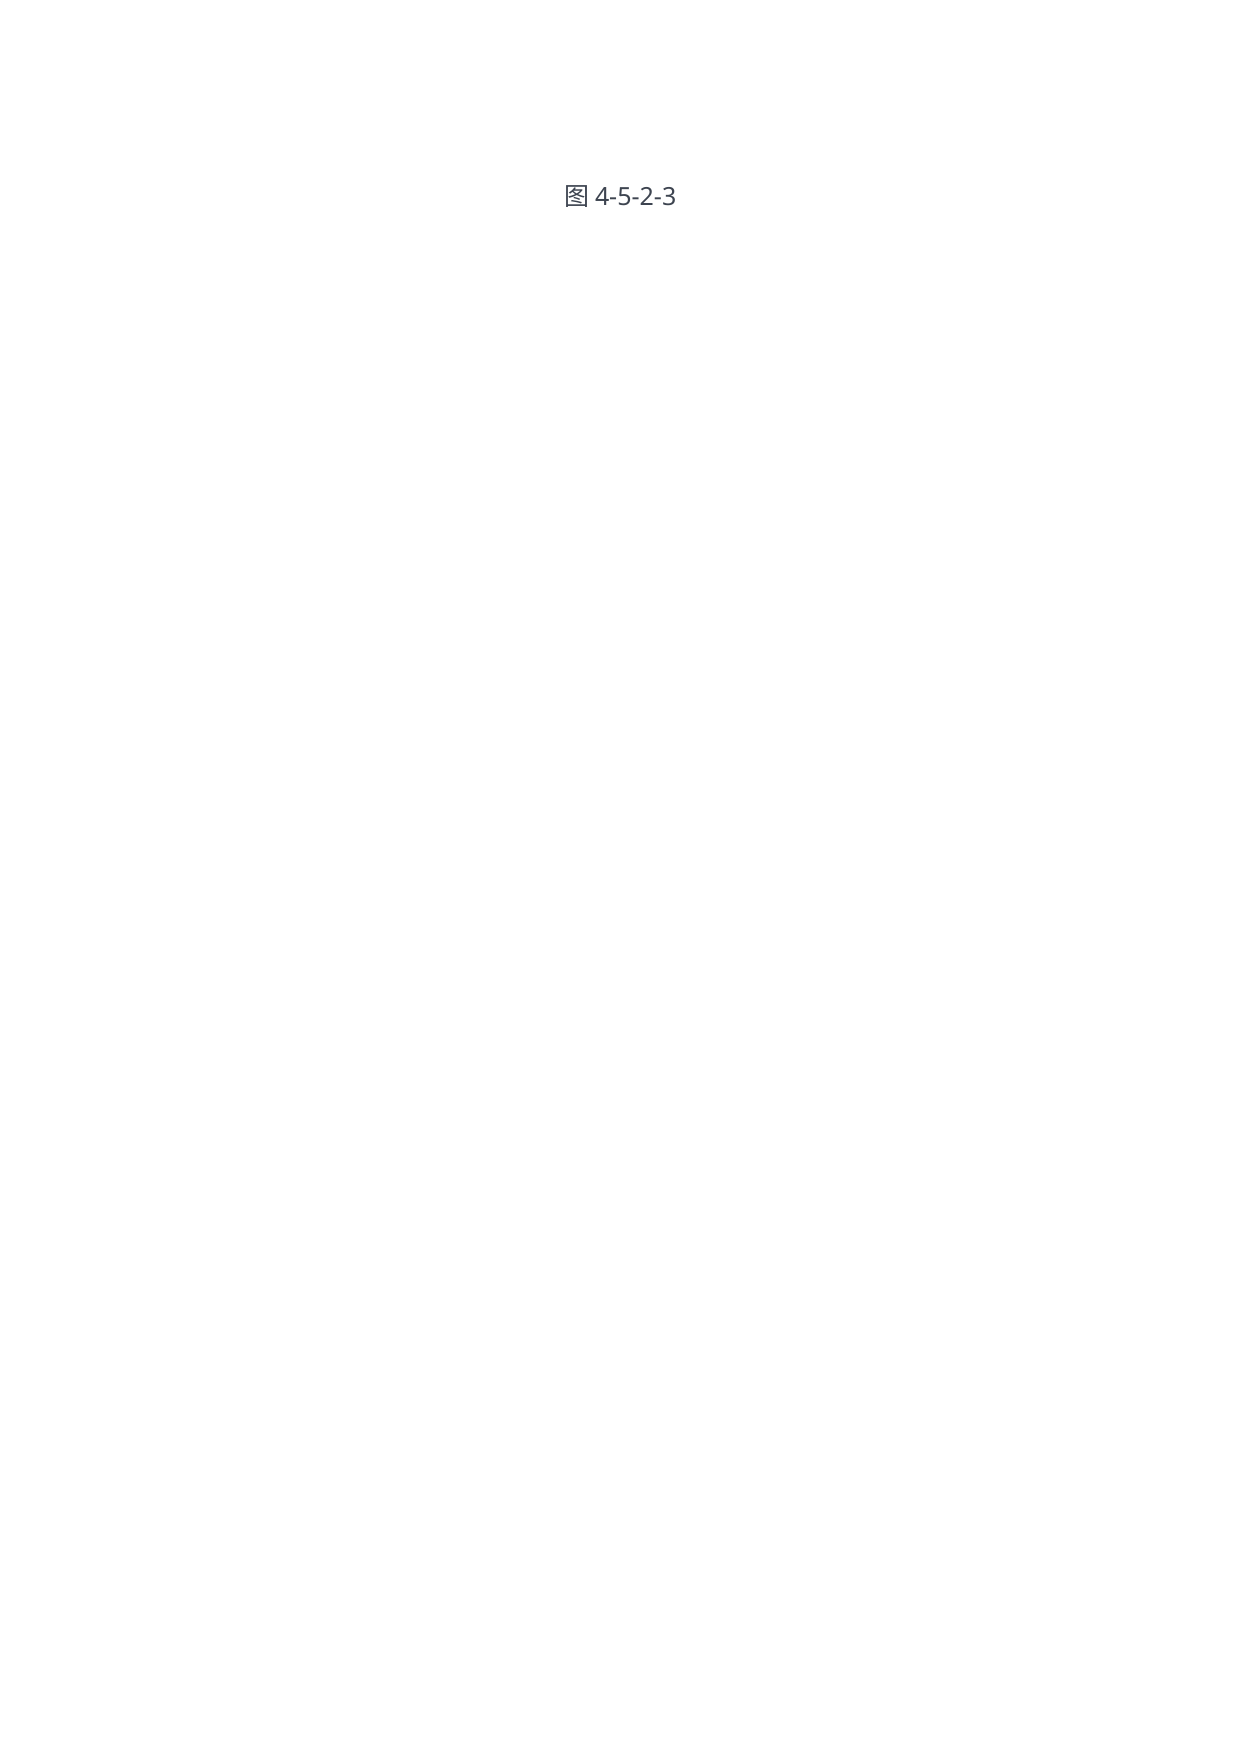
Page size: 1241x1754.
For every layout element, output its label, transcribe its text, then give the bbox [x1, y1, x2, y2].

text 图 4-5-2-3 [187, 162, 1053, 227]
